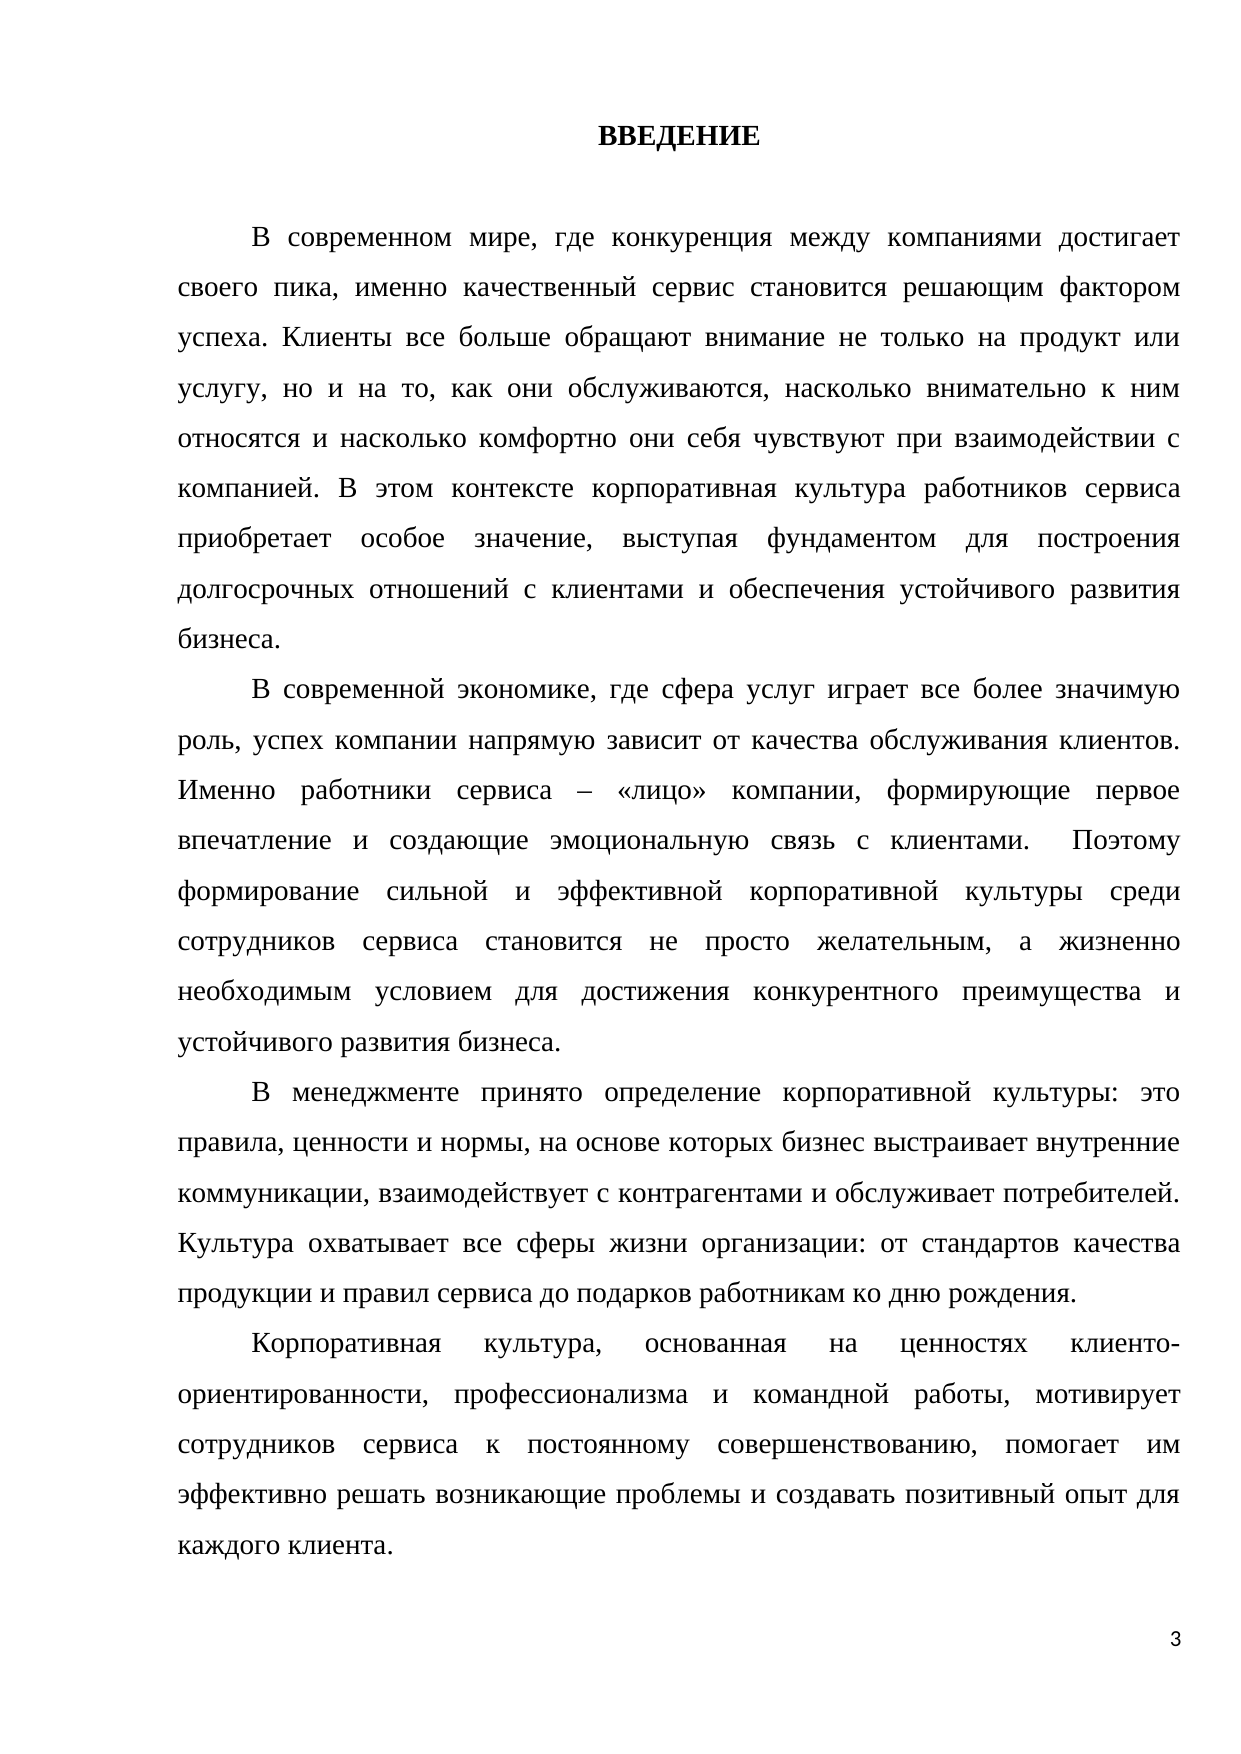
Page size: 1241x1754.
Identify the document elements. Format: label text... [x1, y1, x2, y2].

text В современном мире, где конкуренция между компаниями достигает своего пика, именно качественный сервис становится решающим фактором успеха. Клиенты все больше обращают внимание не только на продукт или услугу, но и на то, как они обслуживаются, насколько внимательно к ним относятся и насколько комфортно они себя чувствуют при взаимодействии с компанией. В этом контексте корпоративная культура работников сервиса приобретает особое значение, выступая фундаментом для построения долгосрочных отношений с клиентами и обеспечения устойчивого развития бизнеса. [177, 219, 1181, 655]
text ВВЕДЕНИЕ [177, 118, 1181, 152]
text В современной экономике, где сфера услуг играет все более значимую роль, успех компании напрямую зависит от качества обслуживания клиентов. Именно работники сервиса – «лицо» компании, формирующие первое впечатление и создающие эмоциональную связь с клиентами. Поэтому формирование сильной и эффективной корпоративной культуры среди сотрудников сервиса становится не просто желательным, а жизненно необходимым условием для достижения конкурентного преимущества и устойчивого развития бизнеса. [177, 672, 1181, 1057]
text В менеджменте принято определение корпоративной культуры: это правила, ценности и нормы, на основе которых бизнес выстраивает внутренние коммуникации, взаимодействует с контрагентами и обслуживает потребителей. Культура охватывает все сферы жизни организации: от стандартов качества продукции и правил сервиса до подарков работникам ко дню рождения. [177, 1074, 1181, 1309]
text Корпоративная культура, основанная на ценностях клиенто-ориентированности, профессионализма и командной работы, мотивирует сотрудников сервиса к постоянному совершенствованию, помогает им эффективно решать возникающие проблемы и создавать позитивный опыт для каждого клиента. [177, 1326, 1181, 1560]
